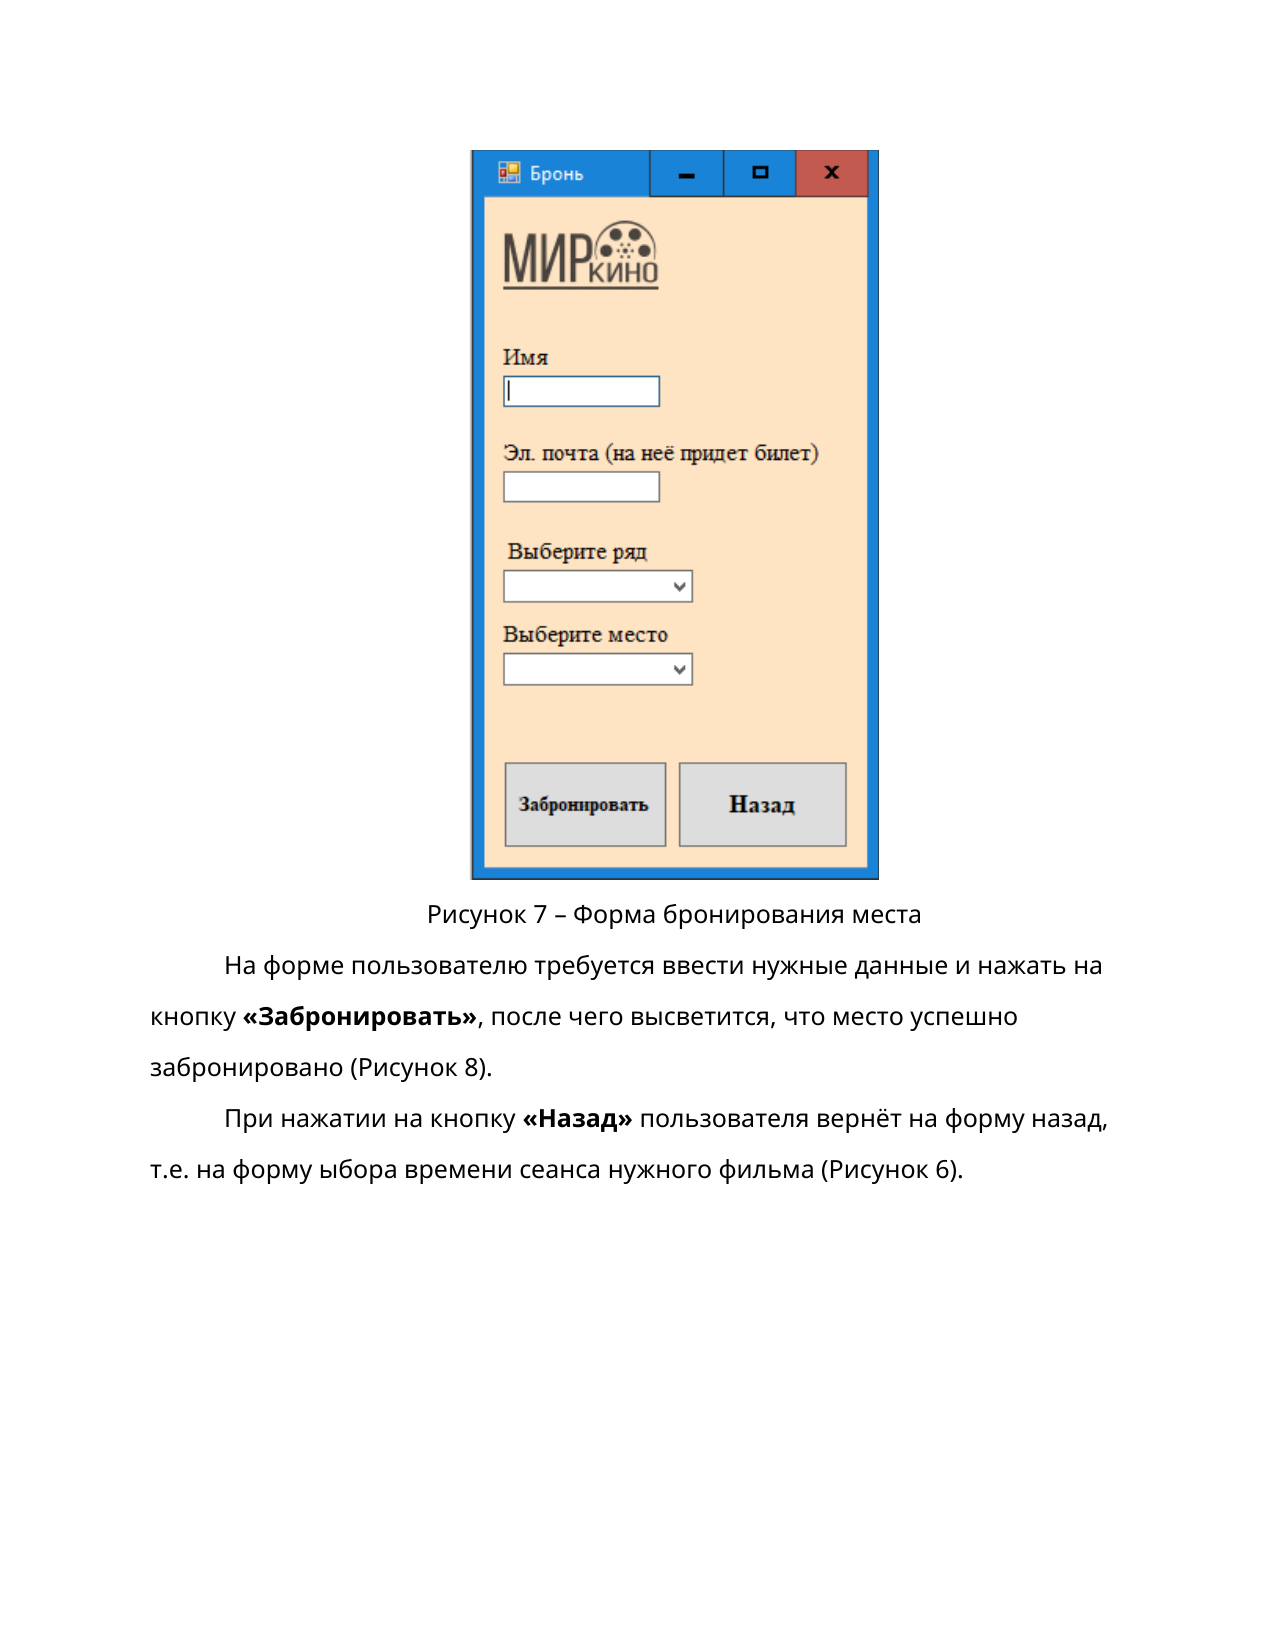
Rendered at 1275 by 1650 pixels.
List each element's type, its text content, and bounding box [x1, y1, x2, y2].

picture [469, 150, 879, 880]
text При нажатии на кнопку «Назад» пользователя вернёт на форму назад, т.е. на форму ыбора времени сеанса нужного фильма (Рисунок 6). [150, 1101, 1125, 1186]
text На форме пользователю требуется ввести нужные данные и нажать на кнопку «Забронировать», после чего высветится, что место успешно забронировано (Рисунок 8). [150, 948, 1125, 1084]
text Рисунок 7 – Форма бронирования места [150, 897, 1125, 931]
